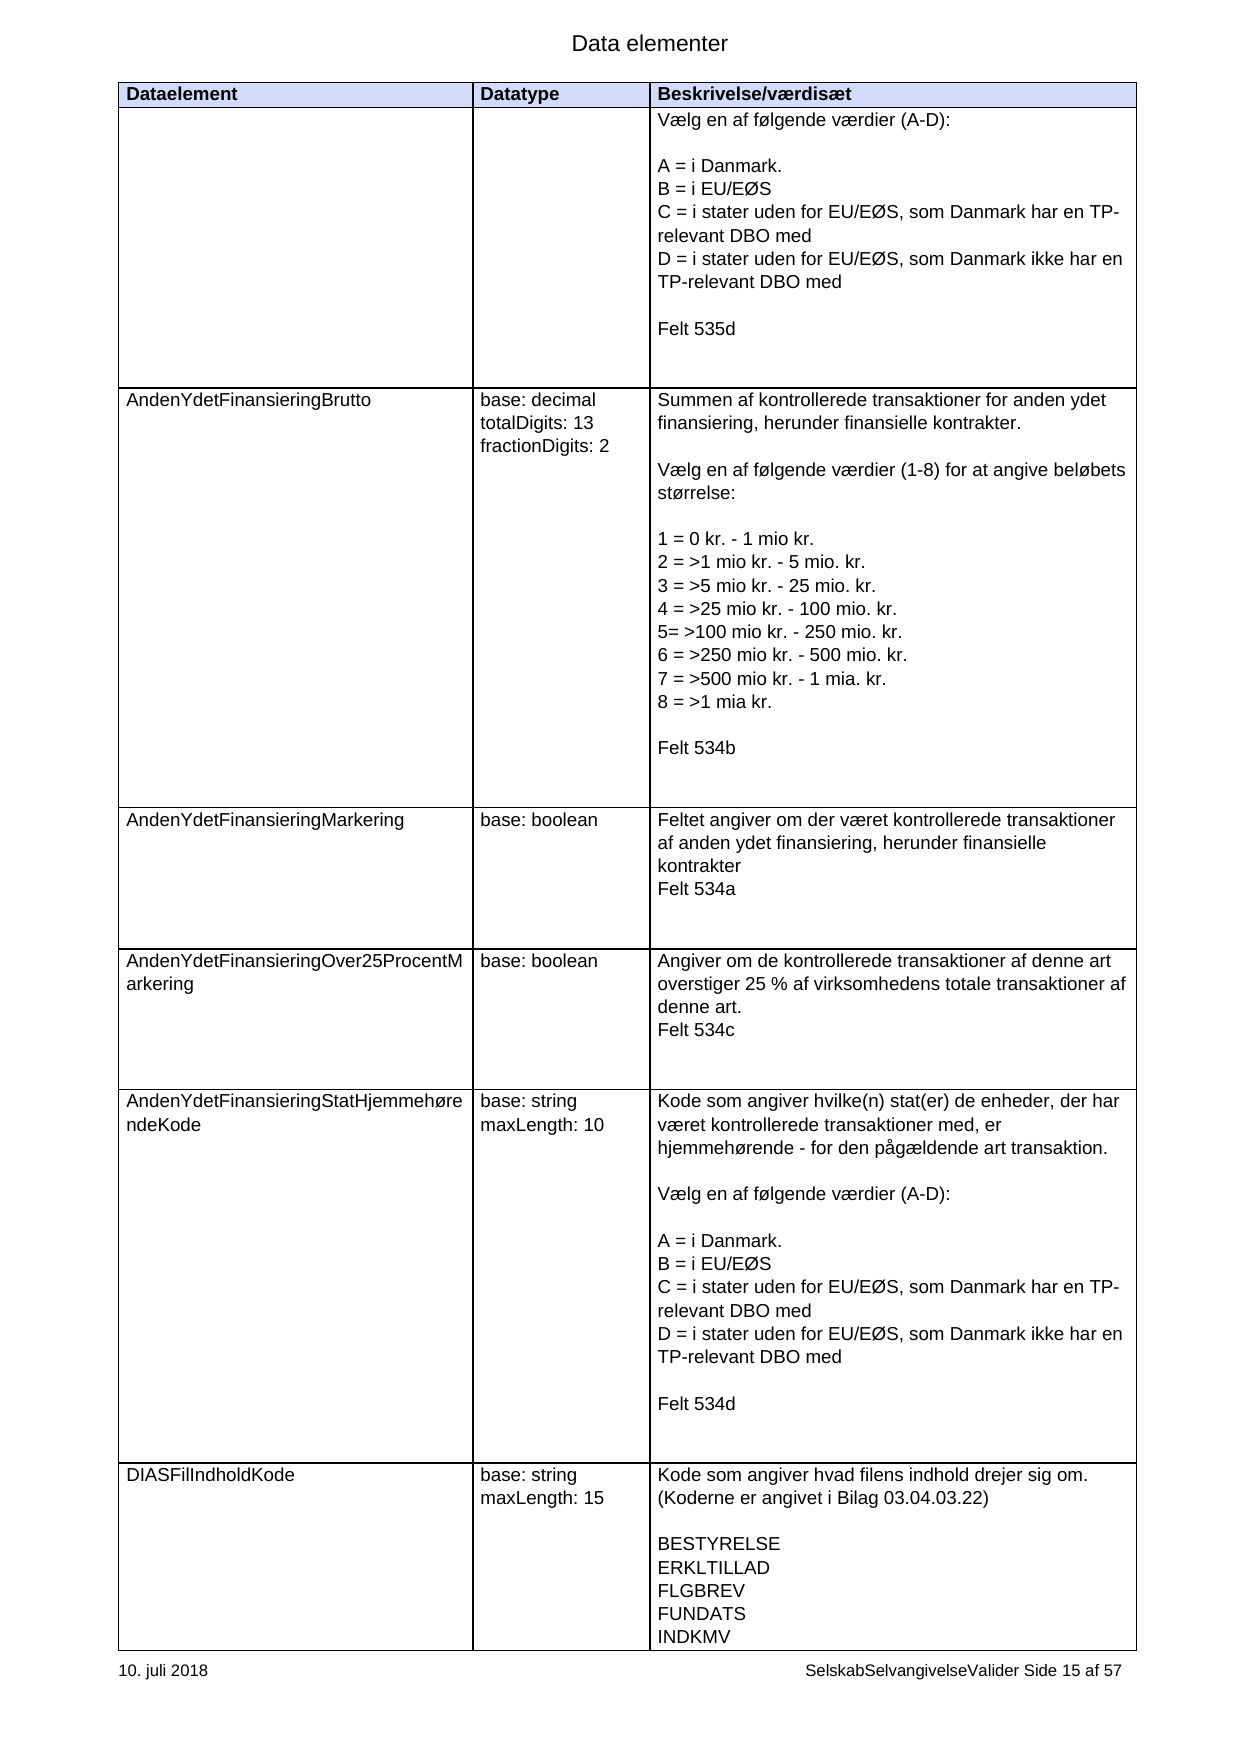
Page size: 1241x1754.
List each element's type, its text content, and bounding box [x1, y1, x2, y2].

table_cell base: boolean [474, 950, 649, 1089]
table_cell Kode som angiver hvilke(n) stat(er) de enheder, der har været kontrollerede transaktioner med, er hjemmehørende - for den pågældende art transaktion. Vælg en af følgende værdier (A-D): A = i Danmark. B = i EU/EØS C = i stater uden for EU/EØS, som Danmark har en TP-relevant DBO med D = i stater uden for EU/EØS, som Danmark ikke har en TP-relevant DBO med Felt 534d [651, 1090, 1136, 1462]
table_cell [474, 108, 649, 387]
table_cell Angiver om de kontrollerede transaktioner af denne art overstiger 25 % af virksomhedens totale transaktioner af denne art. Felt 534c [651, 950, 1136, 1089]
table_cell AndenYdetFinansieringMarkering [119, 808, 472, 948]
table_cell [651, 1464, 1136, 1650]
table_cell base: string maxLength: 10 [474, 1090, 649, 1462]
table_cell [474, 1464, 649, 1650]
table_cell base: decimal totalDigits: 13 fractionDigits: 2 [474, 389, 649, 807]
table_cell Summen af kontrollerede transaktioner for anden ydet finansiering, herunder finansielle kontrakter. Vælg en af følgende værdier (1-8) for at angive beløbets størrelse: 1 = 0 kr. - 1 mio kr. 2 = >1 mio kr. - 5 mio. kr. 3 = >5 mio kr. - 25 mio. kr. 4 = >25 mio kr. - 100 mio. kr. 5= >100 mio kr. - 250 mio. kr. 6 = >250 mio kr. - 500 mio. kr. 7 = >500 mio kr. - 1 mia. kr. 8 = >1 mia kr. Felt 534b [651, 389, 1136, 807]
table_cell AndenYdetFinansieringOver25ProcentMarkering [119, 950, 472, 1089]
table_cell AndenYdetFinansieringStatHjemmehørendeKode [119, 1090, 472, 1462]
table_cell base: boolean [474, 808, 649, 948]
table_header Datatype [474, 83, 649, 107]
table_cell AndenYdetFinansieringBrutto [119, 389, 472, 807]
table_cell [119, 108, 472, 387]
table_header Beskrivelse/værdisæt [651, 83, 1136, 107]
table_header Dataelement [119, 83, 472, 107]
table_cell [651, 108, 1136, 387]
table_cell Feltet angiver om der været kontrollerede transaktioner af anden ydet finansiering, herunder finansielle kontrakter Felt 534a [651, 808, 1136, 948]
table_cell DIASFilIndholdKode [119, 1464, 472, 1650]
